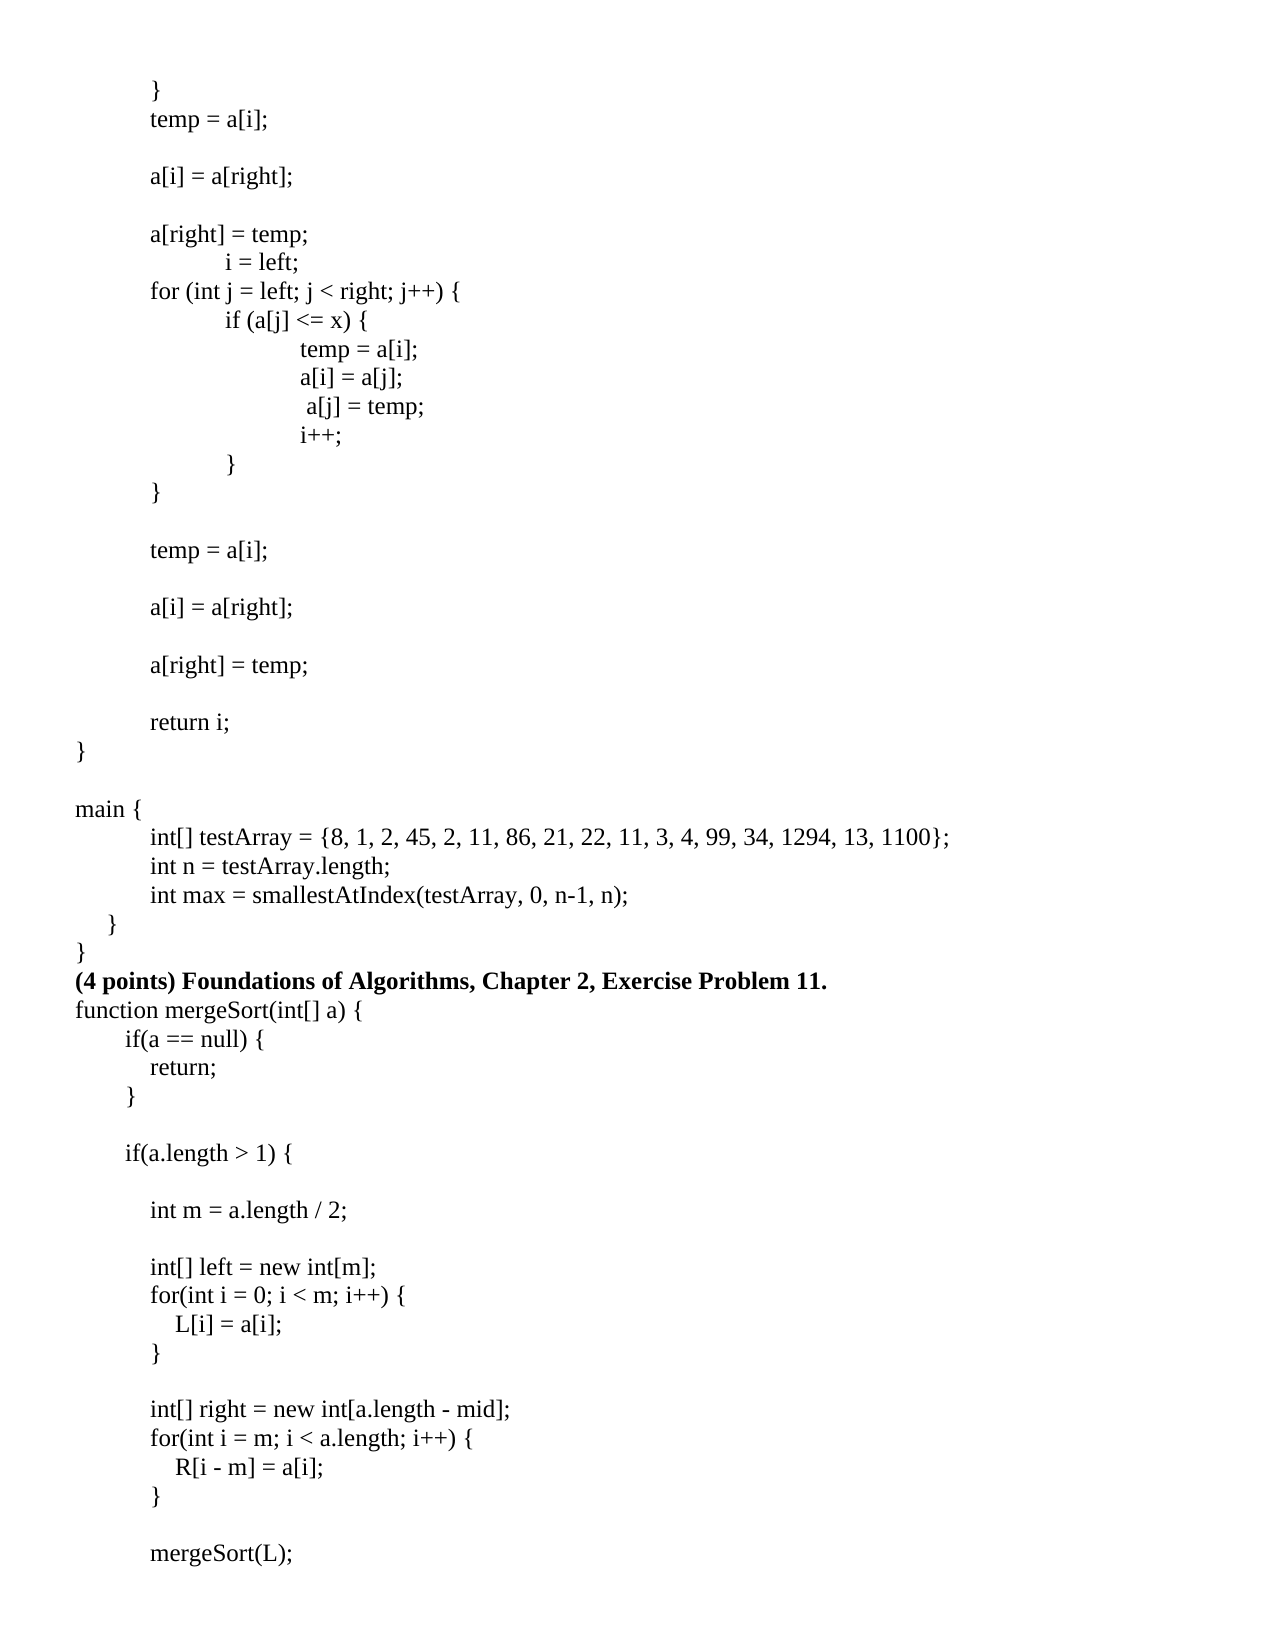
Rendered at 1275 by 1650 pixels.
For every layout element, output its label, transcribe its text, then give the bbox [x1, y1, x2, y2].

text temp = a[i]; [75, 535, 1200, 564]
text } [75, 937, 1200, 966]
text } [75, 1481, 1200, 1509]
text } [75, 449, 1200, 477]
text temp = a[i]; [75, 104, 1200, 132]
text return; [75, 1052, 1200, 1081]
text } [75, 75, 1200, 104]
text } [75, 1338, 1200, 1367]
text if (a[j] <= x) { [75, 305, 1200, 334]
text main { [75, 794, 1200, 822]
text a[j] = temp; [75, 391, 1200, 420]
text } [75, 1081, 1200, 1110]
text if(a == null) { [75, 1024, 1200, 1052]
text (4 points) Foundations of Algorithms, Chapter 2, Exercise Problem 11. [75, 966, 1200, 995]
text int n = testArray.length; [75, 851, 1200, 880]
text for (int j = left; j < right; j++) { [75, 276, 1200, 305]
text if(a.length > 1) { [75, 1138, 1200, 1167]
text return i; [75, 707, 1200, 736]
text L[i] = a[i]; [75, 1309, 1200, 1338]
text for(int i = 0; i < m; i++) { [75, 1280, 1200, 1309]
text } [75, 736, 1200, 765]
text function mergeSort(int[] a) { [75, 995, 1200, 1024]
text temp = a[i]; [75, 334, 1200, 362]
text } [75, 477, 1200, 506]
text mergeSort(L); [75, 1538, 1200, 1566]
text int m = a.length / 2; [75, 1195, 1200, 1223]
text a[i] = a[j]; [75, 362, 1200, 391]
text for(int i = m; i < a.length; i++) { [75, 1423, 1200, 1452]
text int max = smallestAtIndex(testArray, 0, n-1, n); [75, 880, 1200, 909]
text int[] testArray = {8, 1, 2, 45, 2, 11, 86, 21, 22, 11, 3, 4, 99, 34, 1294, 13, 1100}; [75, 822, 1200, 851]
text i = left; [75, 247, 1200, 276]
text R[i - m] = a[i]; [75, 1452, 1200, 1481]
text } [75, 909, 1200, 937]
text a[i] = a[right]; [75, 161, 1200, 190]
text i++; [75, 420, 1200, 449]
text a[right] = temp; [75, 219, 1200, 247]
text a[right] = temp; [75, 650, 1200, 679]
text int[] left = new int[m]; [75, 1252, 1200, 1280]
text int[] right = new int[a.length - mid]; [75, 1394, 1200, 1423]
text a[i] = a[right]; [75, 592, 1200, 621]
